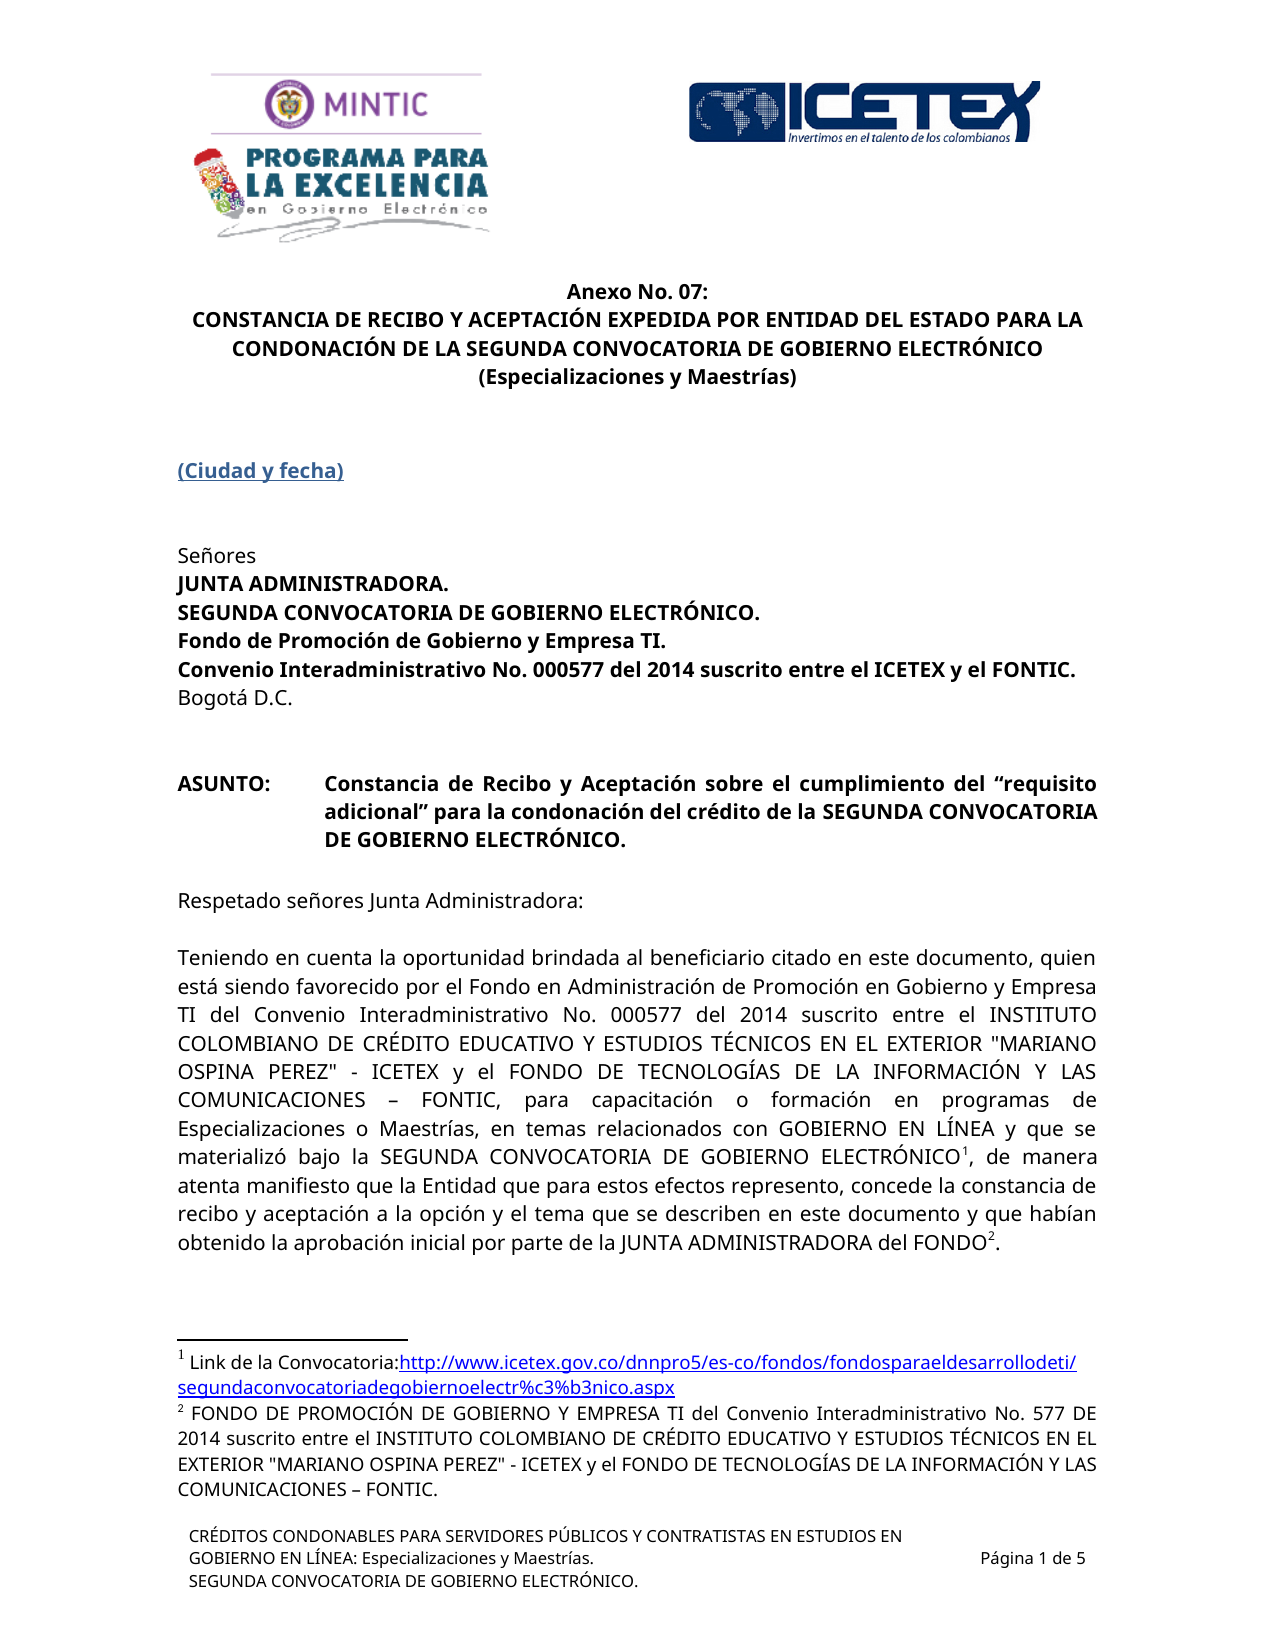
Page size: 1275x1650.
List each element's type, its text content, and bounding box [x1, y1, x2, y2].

list (Especializaciones y Maestrías) [177, 362, 1098, 391]
list Bogotá D.C. [177, 683, 1098, 712]
list SEGUNDA CONVOCATORIA DE GOBIERNO ELECTRÓNICO. [177, 598, 1098, 626]
list ASUNTO: Constancia de Recibo y Aceptación sobre el cumplimiento del “requisito adicional” para la condonación del crédito de la SEGUNDA CONVOCATORIA DE GOBIERNO ELECTRÓNICO. [177, 769, 1098, 854]
picture [188, 59, 510, 249]
picture [687, 81, 1040, 142]
list Señores [177, 541, 1098, 569]
list Respetado señores Junta Administradora: [177, 887, 1098, 915]
list Teniendo en cuenta la oportunidad brindada al beneficiario citado en este documento, quien está siendo favorecido por el Fondo en Administración de Promoción en Gobierno y Empresa TI del Convenio Interadministrativo No. 000577 del 2014 suscrito entre el INSTITUTO COLOMBIANO DE CRÉDITO EDUCATIVO Y ESTUDIOS TÉCNICOS EN EL EXTERIOR "MARIANO OSPINA PEREZ" - ICETEX y el FONDO DE TECNOLOGÍAS DE LA INFORMACIÓN Y LAS COMUNICACIONES – FONTIC, para capacitación o formación en programas de Especializaciones o Maestrías, en temas relacionados con GOBIERNO EN LÍNEA y que se materializó bajo la SEGUNDA CONVOCATORIA DE GOBIERNO ELECTRÓNICO, de manera atenta manifiesto que la Entidad que para estos efectos represento, concede la constancia de recibo y aceptación a la opción y el tema que se describen en este documento y que habían obtenido la aprobación inicial por parte de la JUNTA ADMINISTRADORA del FONDO. [177, 943, 1098, 1256]
list Convenio Interadministrativo No. 000577 del 2014 suscrito entre el ICETEX y el FONTIC. [177, 655, 1098, 683]
list JUNTA ADMINISTRADORA. [177, 569, 1098, 598]
list Anexo No. 07: [177, 277, 1098, 305]
list CONSTANCIA DE RECIBO Y ACEPTACIÓN EXPEDIDA POR ENTIDAD DEL ESTADO PARA LA CONDONACIÓN DE LA SEGUNDA CONVOCATORIA DE GOBIERNO ELECTRÓNICO [177, 305, 1098, 362]
list (Ciudad y fecha) [177, 456, 1098, 484]
list Fondo de Promoción de Gobierno y Empresa TI. [177, 626, 1098, 655]
